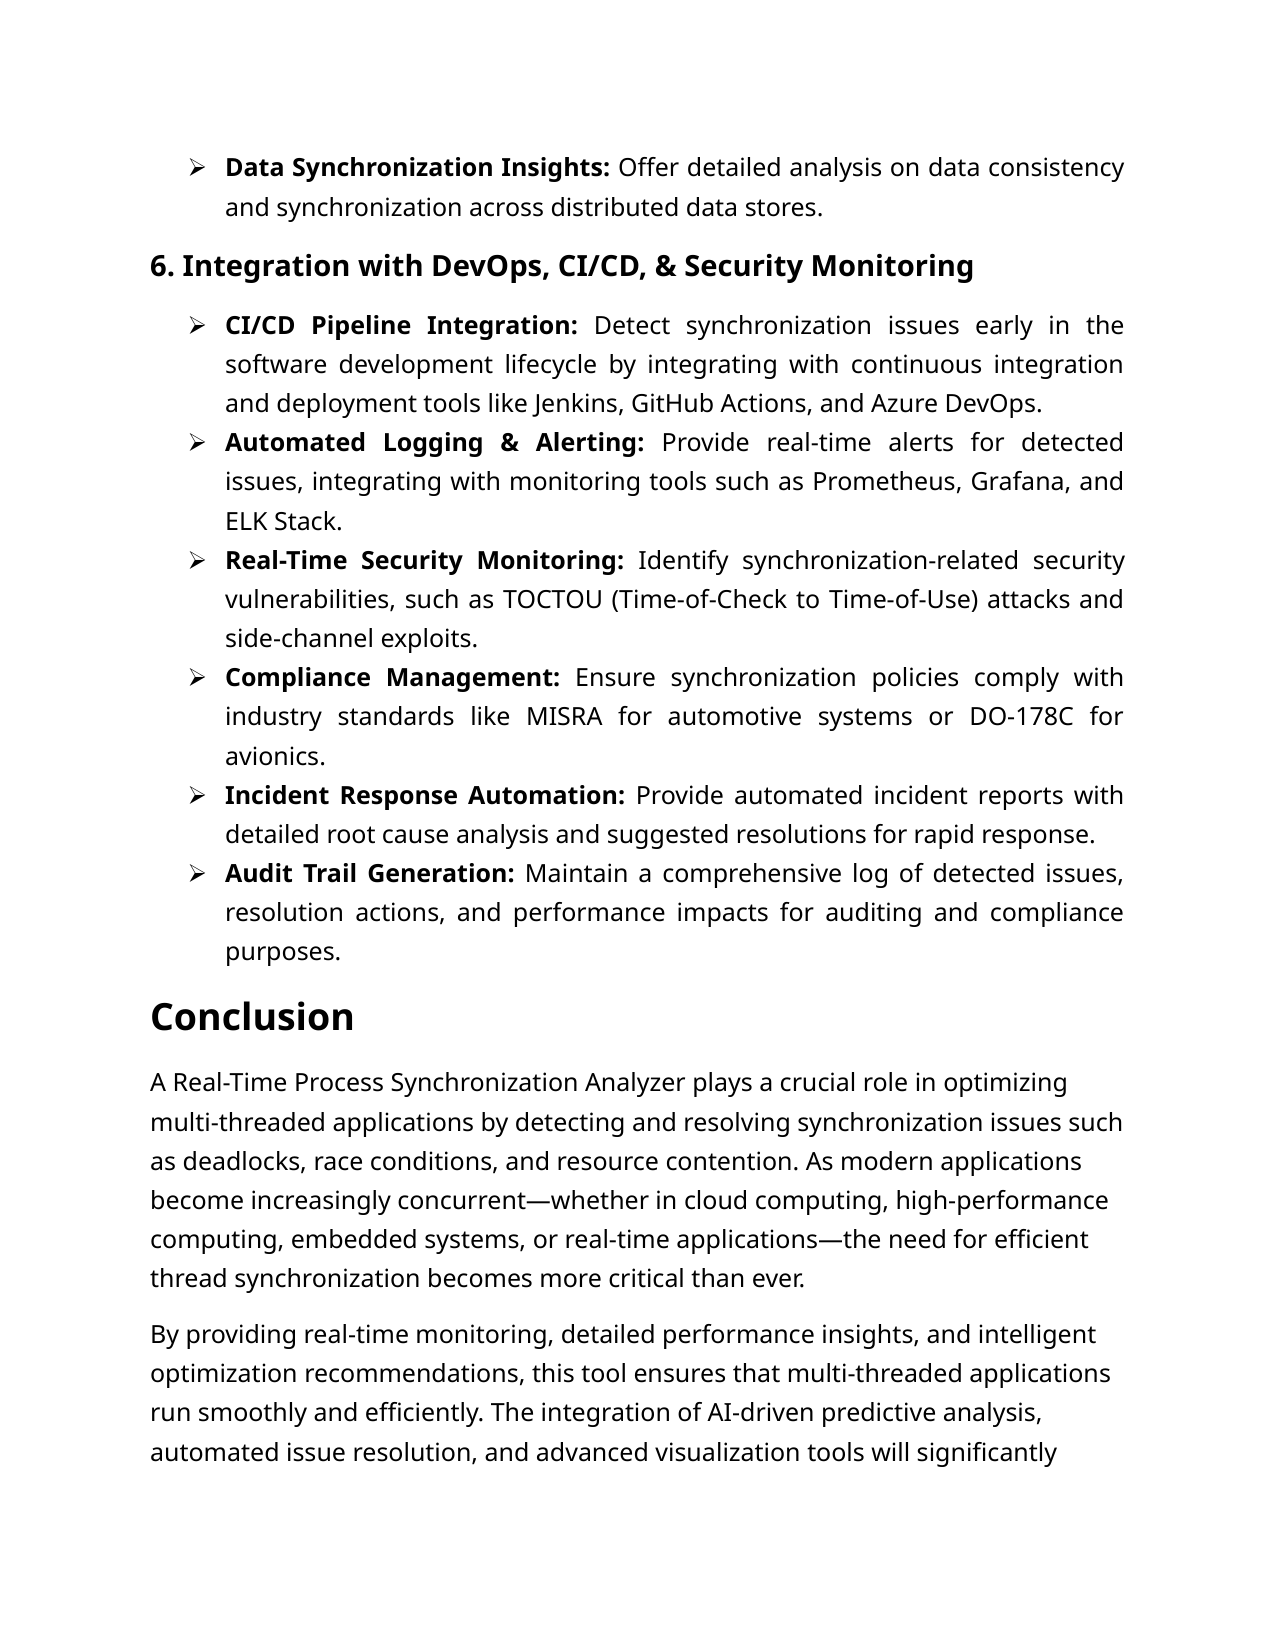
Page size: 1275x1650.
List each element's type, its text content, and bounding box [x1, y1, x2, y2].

list Data Synchronization Insights: Offer detailed analysis on data consistency and synchronization across distributed data stores. [187, 150, 1125, 223]
list CI/CD Pipeline Integration: Detect synchronization issues early in the software development lifecycle by integrating with continuous integration and deployment tools like Jenkins, GitHub Actions, and Azure DevOps. [187, 307, 1125, 420]
list Incident Response Automation: Provide automated incident reports with detailed root cause analysis and suggested resolutions for rapid response. [187, 777, 1125, 851]
text A Real-Time Process Synchronization Analyzer plays a crucial role in optimizing multi-threaded applications by detecting and resolving synchronization issues such as deadlocks, race conditions, and resource contention. As modern applications become increasingly concurrent—whether in cloud computing, high-performance computing, embedded systems, or real-time applications—the need for efficient thread synchronization becomes more critical than ever. [150, 1065, 1125, 1295]
list Audit Trail Generation: Maintain a comprehensive log of detected issues, resolution actions, and performance impacts for auditing and compliance purposes. [187, 856, 1125, 968]
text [150, 1317, 1125, 1468]
text 6. Integration with DevOps, CI/CD, & Security Monitoring [150, 245, 1125, 285]
list Compliance Management: Ensure synchronization policies comply with industry standards like MISRA for automotive systems or DO-178C for avionics. [187, 660, 1125, 772]
list Automated Logging & Alerting: Provide real-time alerts for detected issues, integrating with monitoring tools such as Prometheus, Grafana, and ELK Stack. [187, 425, 1125, 537]
text Conclusion [150, 990, 1125, 1041]
list Real-Time Security Monitoring: Identify synchronization-related security vulnerabilities, such as TOCTOU (Time-of-Check to Time-of-Use) attacks and side-channel exploits. [187, 542, 1125, 655]
